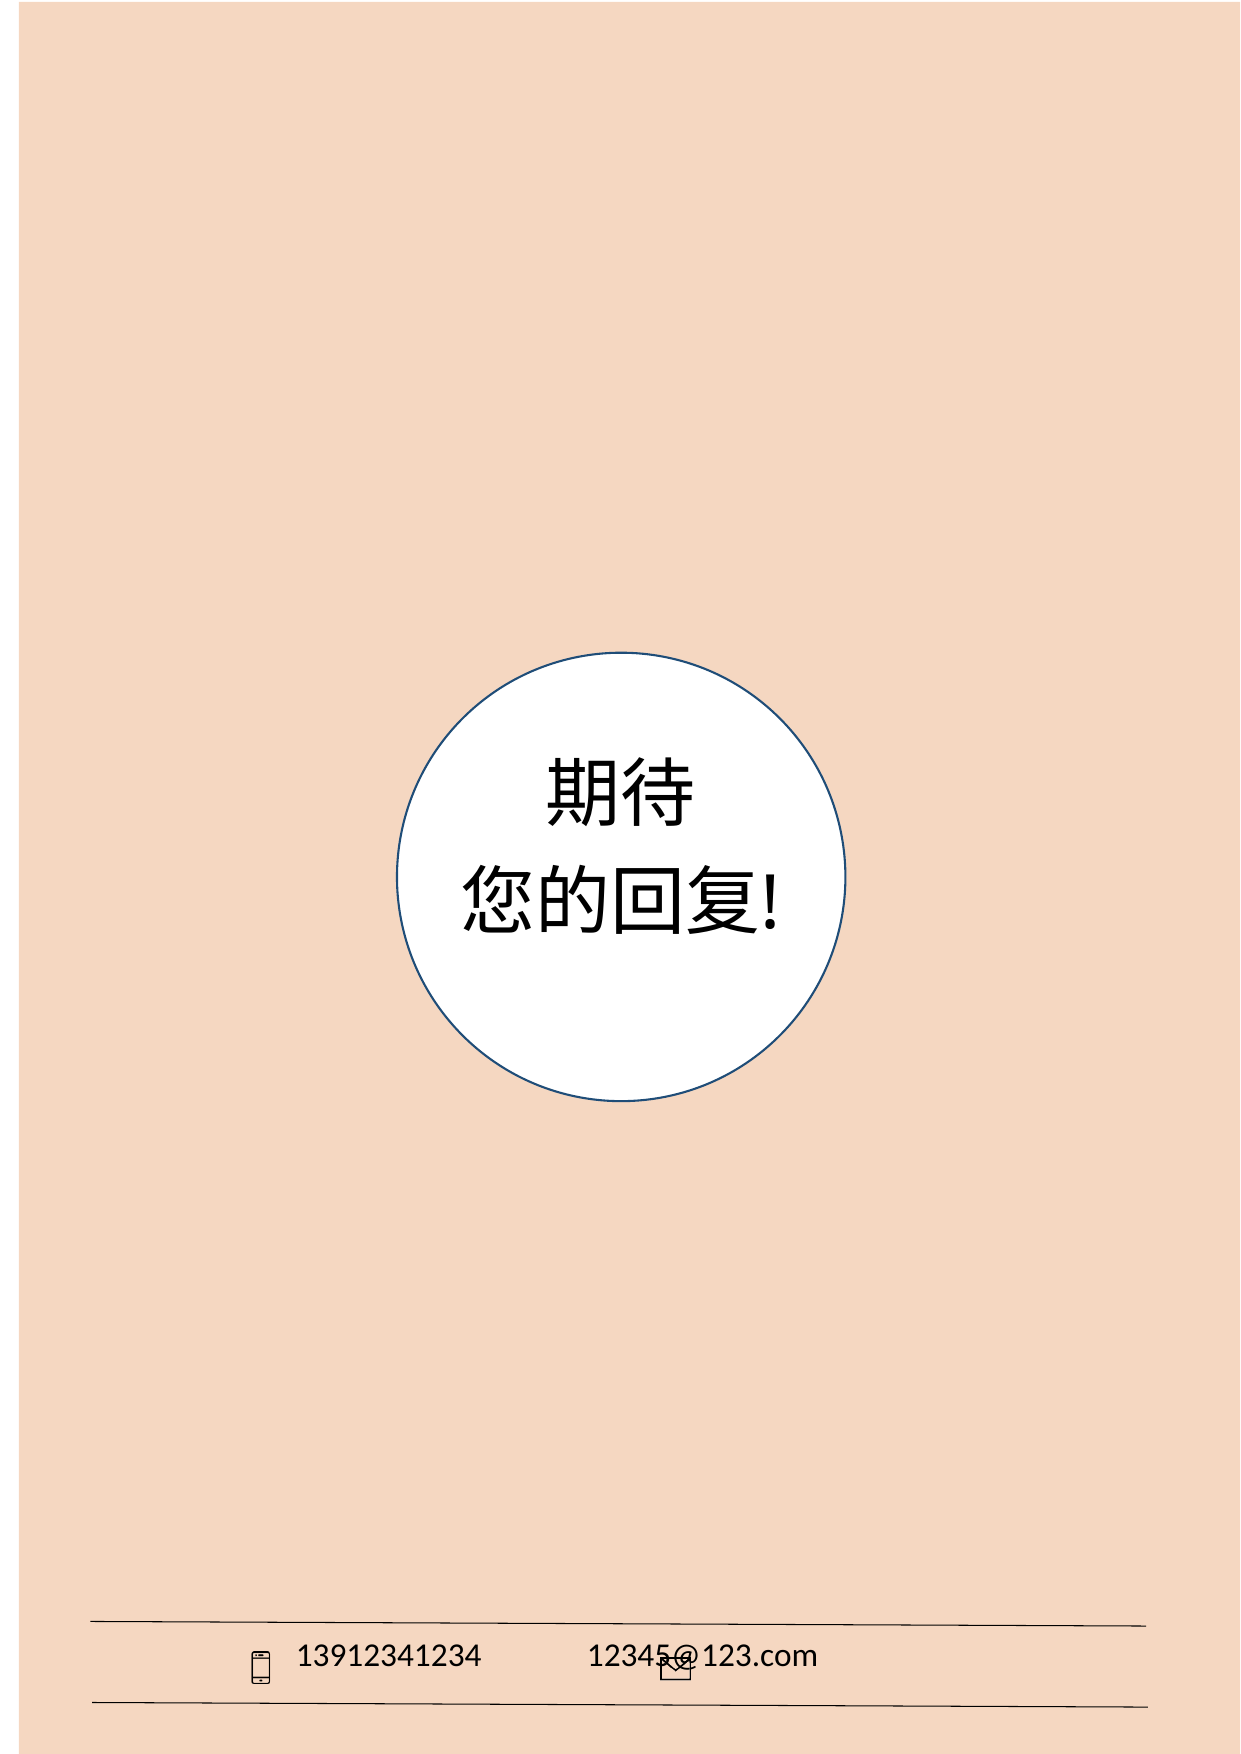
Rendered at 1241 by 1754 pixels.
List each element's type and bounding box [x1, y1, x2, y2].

picture [660, 1653, 691, 1684]
picture [244, 1651, 277, 1684]
